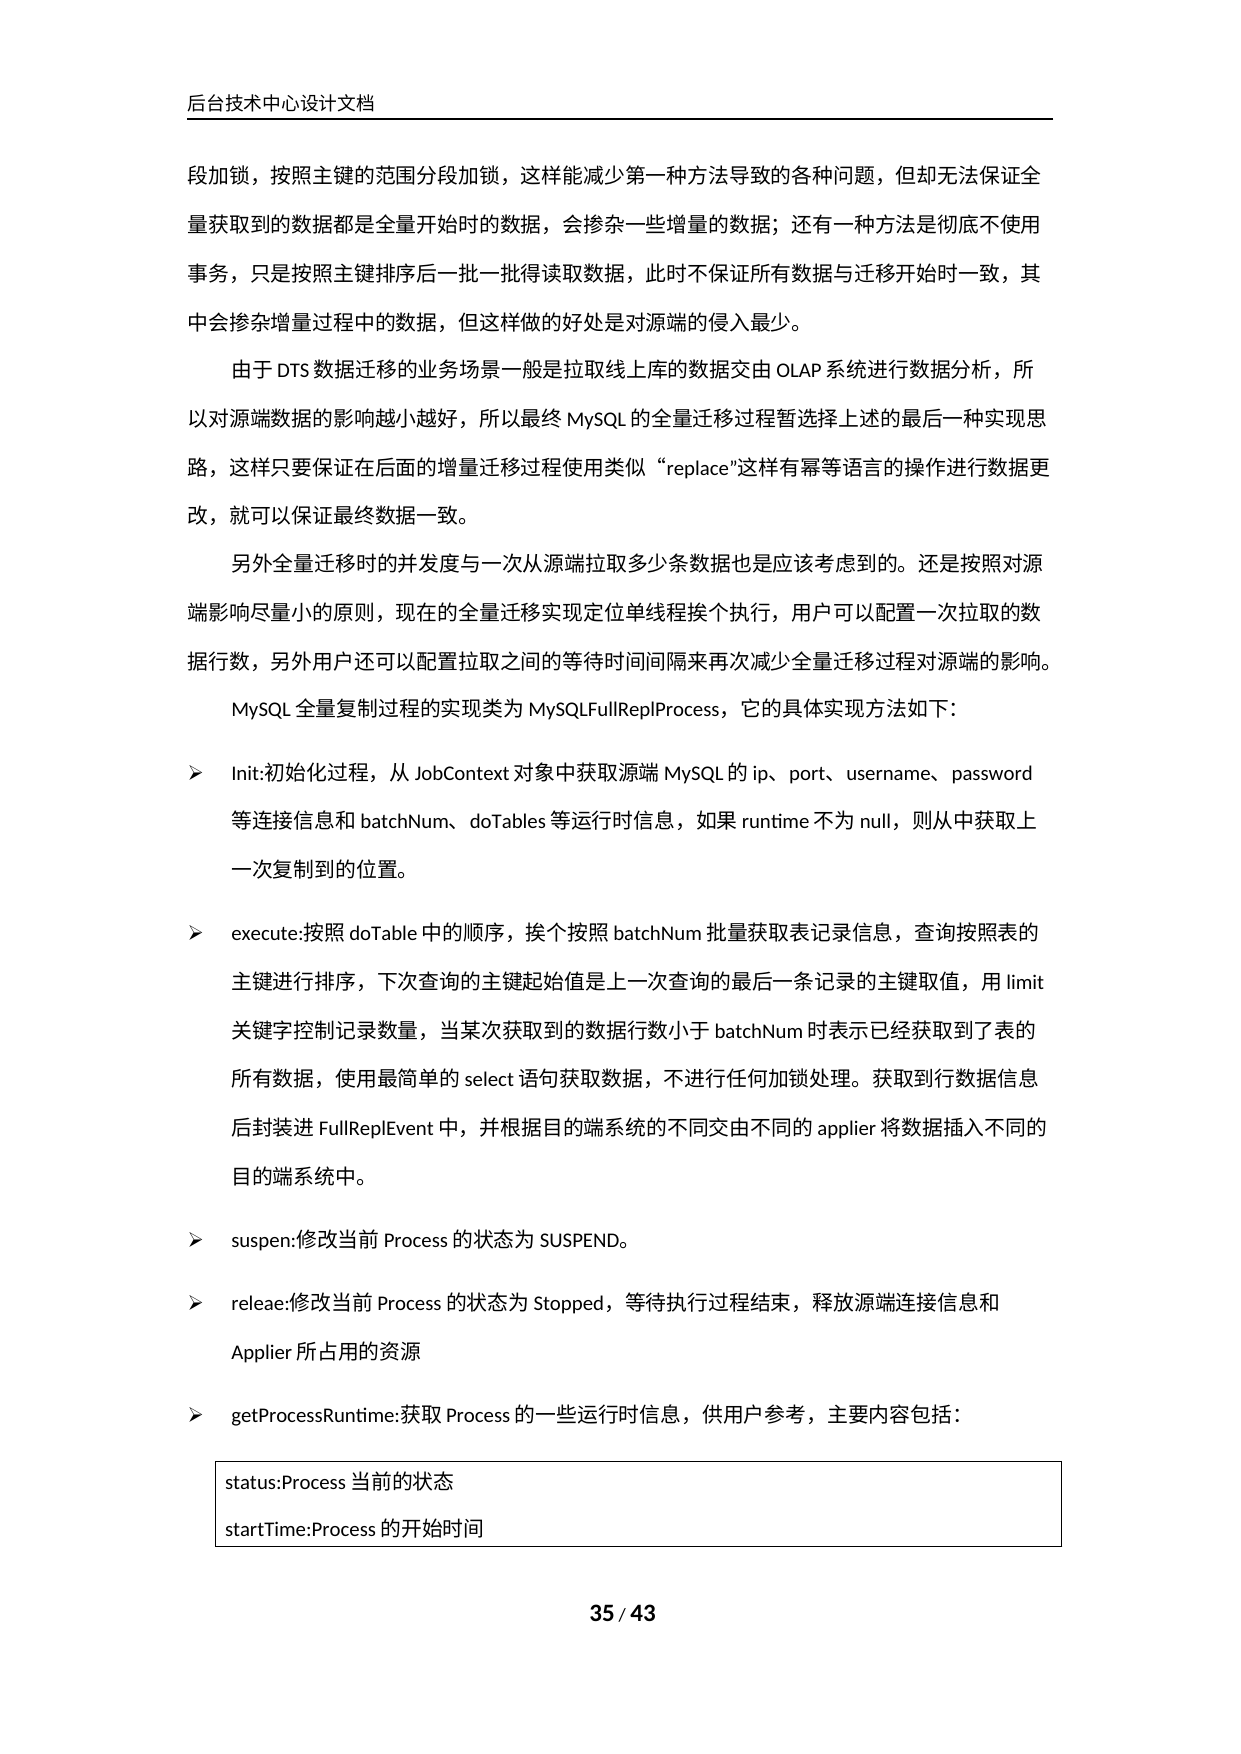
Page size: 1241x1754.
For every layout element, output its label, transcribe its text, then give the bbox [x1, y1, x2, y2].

text startTime:Process的开始时间 [216, 1508, 1061, 1546]
text 另外全量迁移时的并发度与一次从源端拉取多少条数据也是应该考虑到的。还是按照对源端影响尽量小的原则，现在的全量迁移实现定位单线程挨个执行，用户可以配置一次拉取的数据行数，另外用户还可以配置拉取之间的等待时间间隔来再次减少全量迁移过程对源端的影响。 [187, 546, 1053, 676]
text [187, 158, 1053, 337]
text MySQL全量复制过程的实现类为MySQLFullReplProcess，它的具体实现方法如下： [187, 691, 1053, 724]
text 由于DTS数据迁移的业务场景一般是拉取线上库的数据交由OLAP系统进行数据分析，所以对源端数据的影响越小越好，所以最终MySQL的全量迁移过程暂选择上述的最后一种实现思路，这样只要保证在后面的增量迁移过程使用类似“replace”这样有幂等语言的操作进行数据更改，就可以保证最终数据一致。 [187, 352, 1053, 531]
list releae:修改当前Process的状态为Stopped，等待执行过程结束，释放源端连接信息和Applier所占用的资源 [187, 1286, 1053, 1367]
list Init:初始化过程，从JobContext对象中获取源端MySQL的ip、port、username、password等连接信息和batchNum、doTables等运行时信息，如果runtime不为null，则从中获取上一次复制到的位置。 [187, 754, 1053, 884]
list execute:按照doTable中的顺序，挨个按照batchNum批量获取表记录信息，查询按照表的主键进行排序，下次查询的主键起始值是上一次查询的最后一条记录的主键取值，用limit关键字控制记录数量，当某次获取到的数据行数小于batchNum时表示已经获取到了表的所有数据，使用最简单的select语句获取数据，不进行任何加锁处理。获取到行数据信息后封装进FullReplEvent中，并根据目的端系统的不同交由不同的applier将数据插入不同的目的端系统中。 [187, 915, 1053, 1192]
list suspen:修改当前Process的状态为SUSPEND。 [187, 1222, 1053, 1255]
text status:Process当前的状态 [216, 1462, 1061, 1496]
list getProcessRuntime:获取Process的一些运行时信息，供用户参考，主要内容包括： [187, 1397, 1053, 1430]
